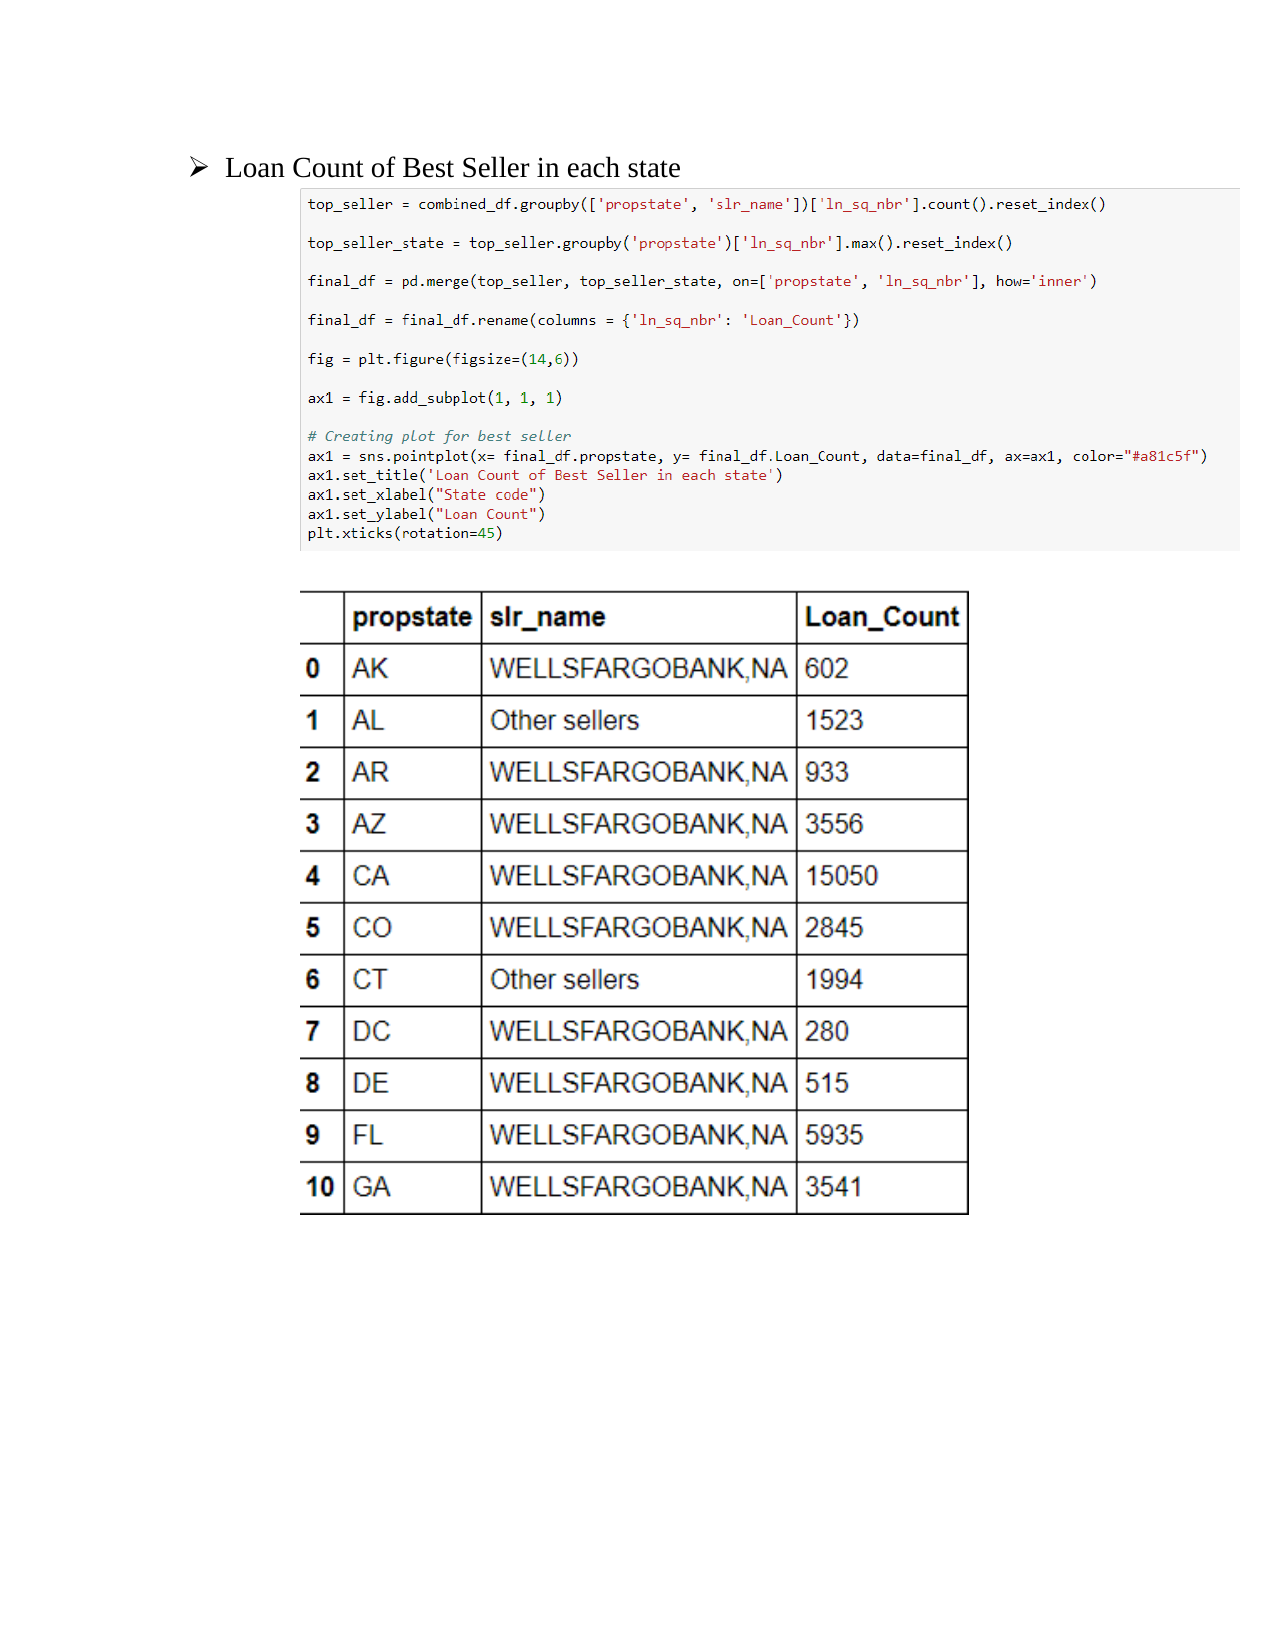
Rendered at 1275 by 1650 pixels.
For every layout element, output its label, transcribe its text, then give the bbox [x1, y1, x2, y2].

picture [300, 588, 969, 1215]
list Loan Count of Best Seller in each state [187, 150, 1125, 184]
picture [300, 186, 1240, 551]
